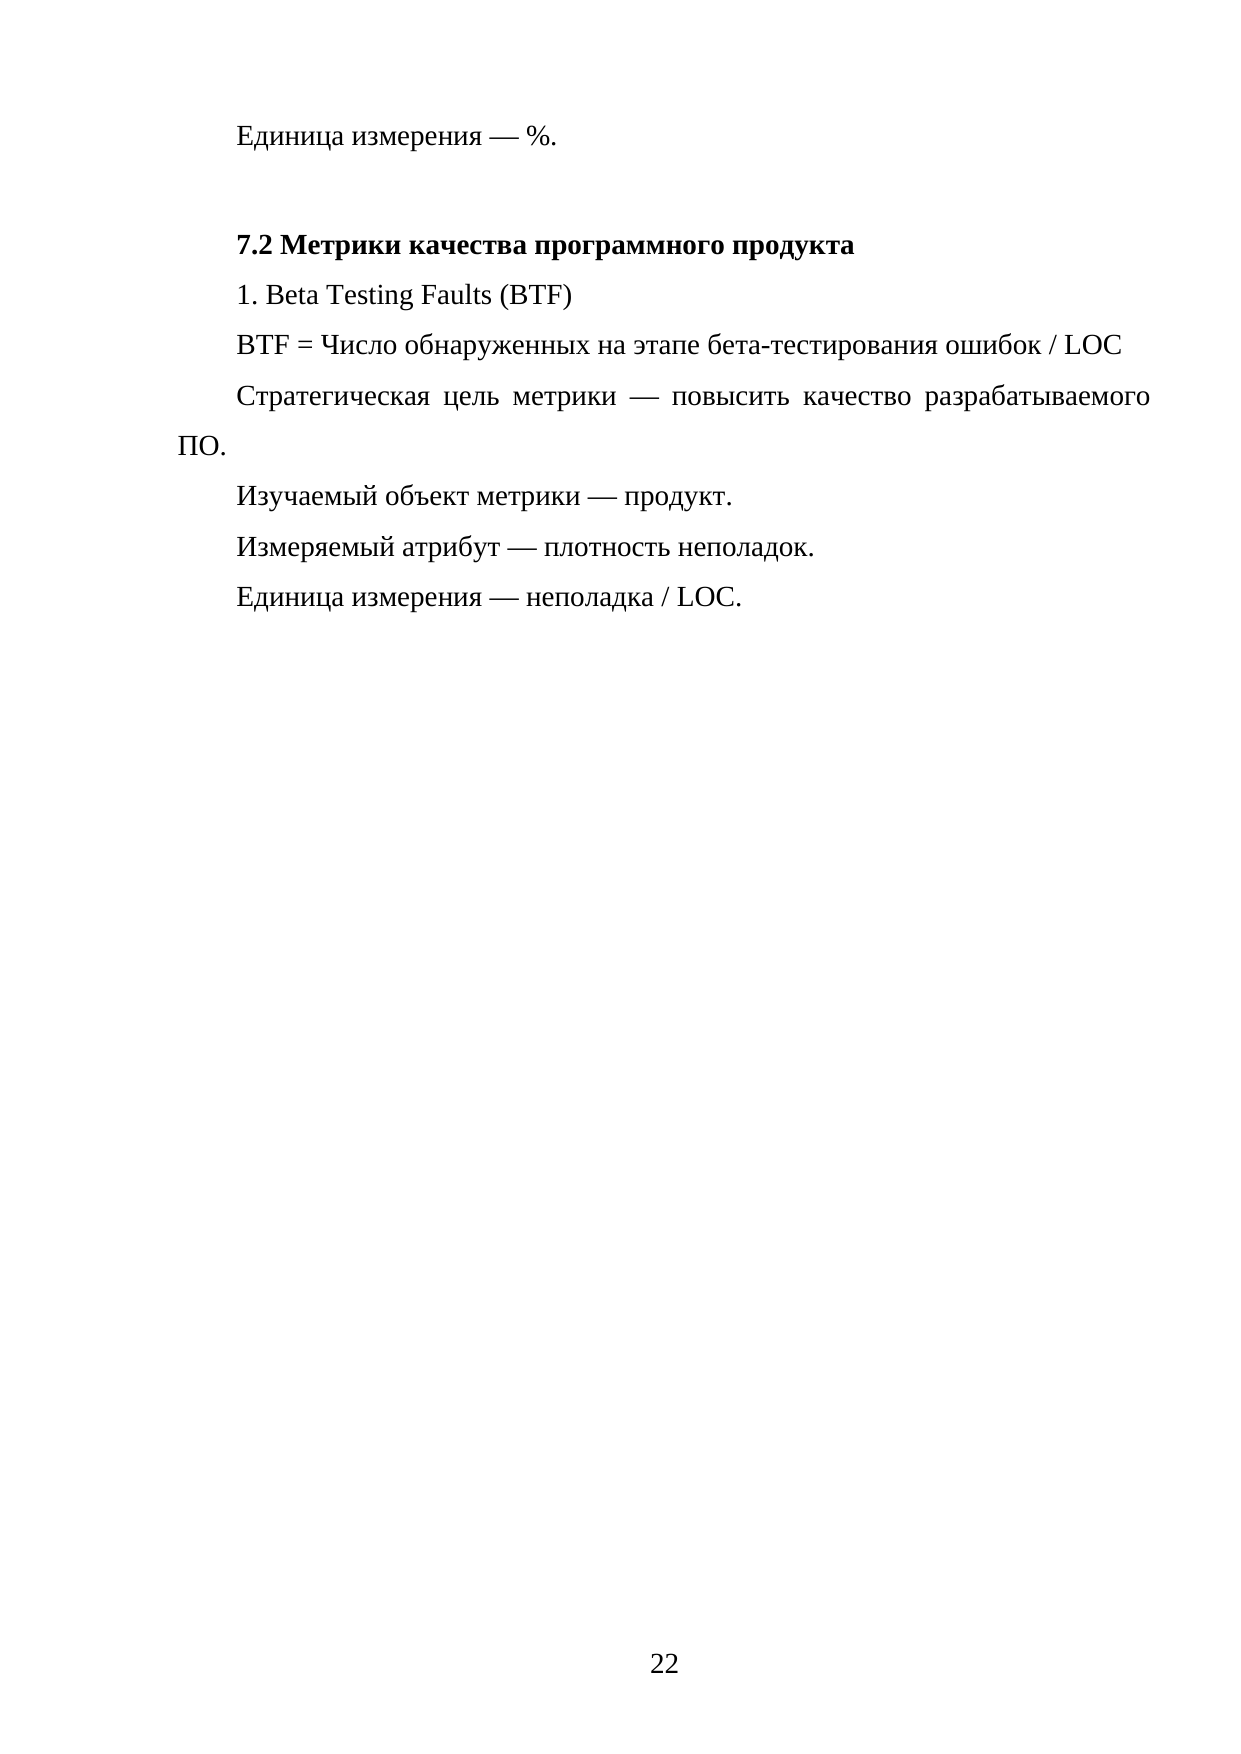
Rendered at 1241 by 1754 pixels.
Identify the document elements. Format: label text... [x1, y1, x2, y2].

text Стратегическая цель метрики — повысить качество разрабатываемого ПО. [177, 378, 1152, 462]
text Единица измерения — неполадка / LOC. [177, 579, 1152, 612]
text BTF = Число обнаруженных на этапе бета-тестирования ошибок / LOC [177, 327, 1152, 361]
text Измеряемый атрибут — плотность неполадок. [177, 529, 1152, 562]
text Единица измерения — %. [177, 118, 1152, 152]
text Изучаемый объект метрики — продукт. [177, 478, 1152, 512]
text 1. Beta Testing Faults (BTF) [177, 277, 1152, 311]
subtitle Метрики качества программного продукта [177, 227, 1152, 260]
